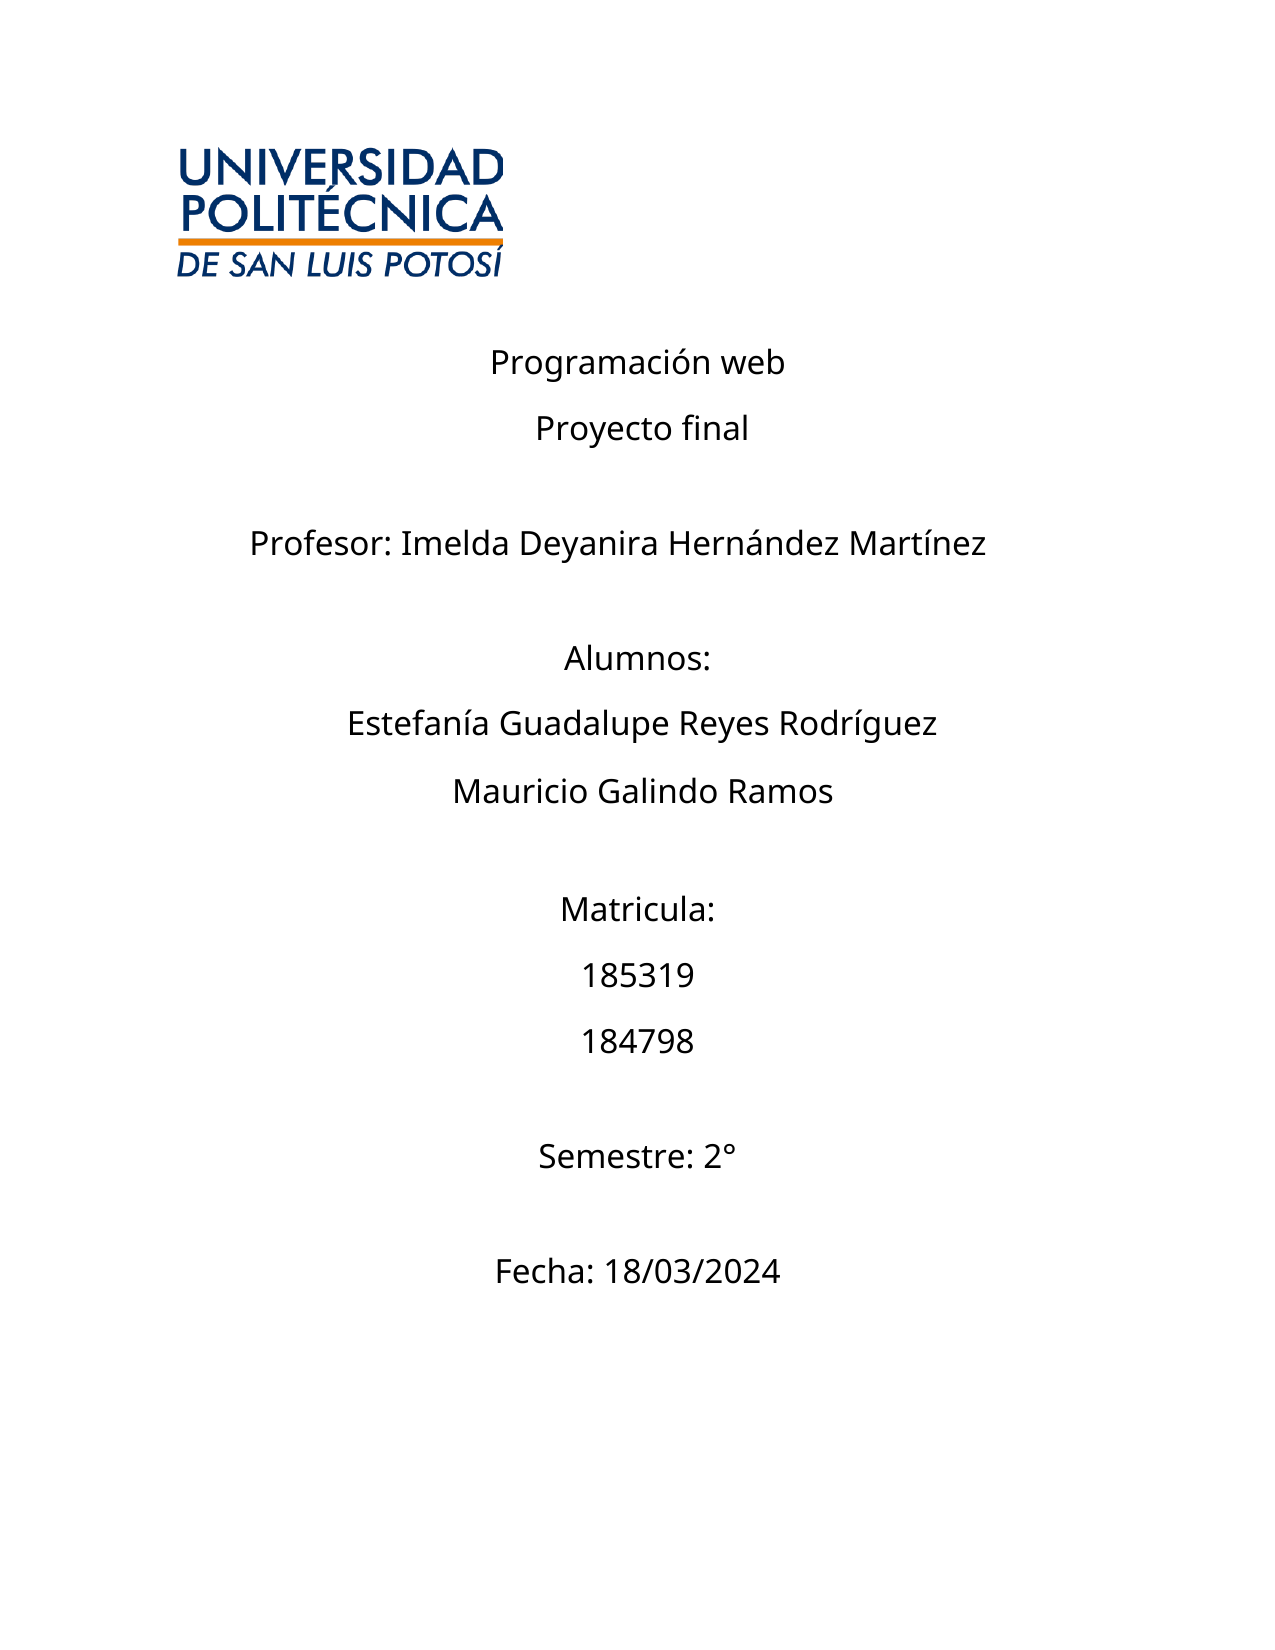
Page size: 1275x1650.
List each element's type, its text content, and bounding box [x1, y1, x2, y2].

text Alumnos: [291, 634, 984, 680]
text Profesor: Imelda Deyanira Hernández Martínez [177, 520, 987, 565]
text Semestre: 2° [291, 1133, 984, 1178]
text Matricula: [291, 886, 984, 931]
text Programación web [291, 339, 984, 384]
text 185319 [291, 952, 984, 997]
text Fecha: 18/03/2024 [291, 1248, 984, 1293]
picture [177, 147, 503, 277]
text Estefanía Guadalupe Reyes Rodríguez Mauricio Galindo Ramos [291, 700, 994, 814]
text 184798 [291, 1017, 983, 1063]
text Proyecto final [177, 404, 1107, 450]
